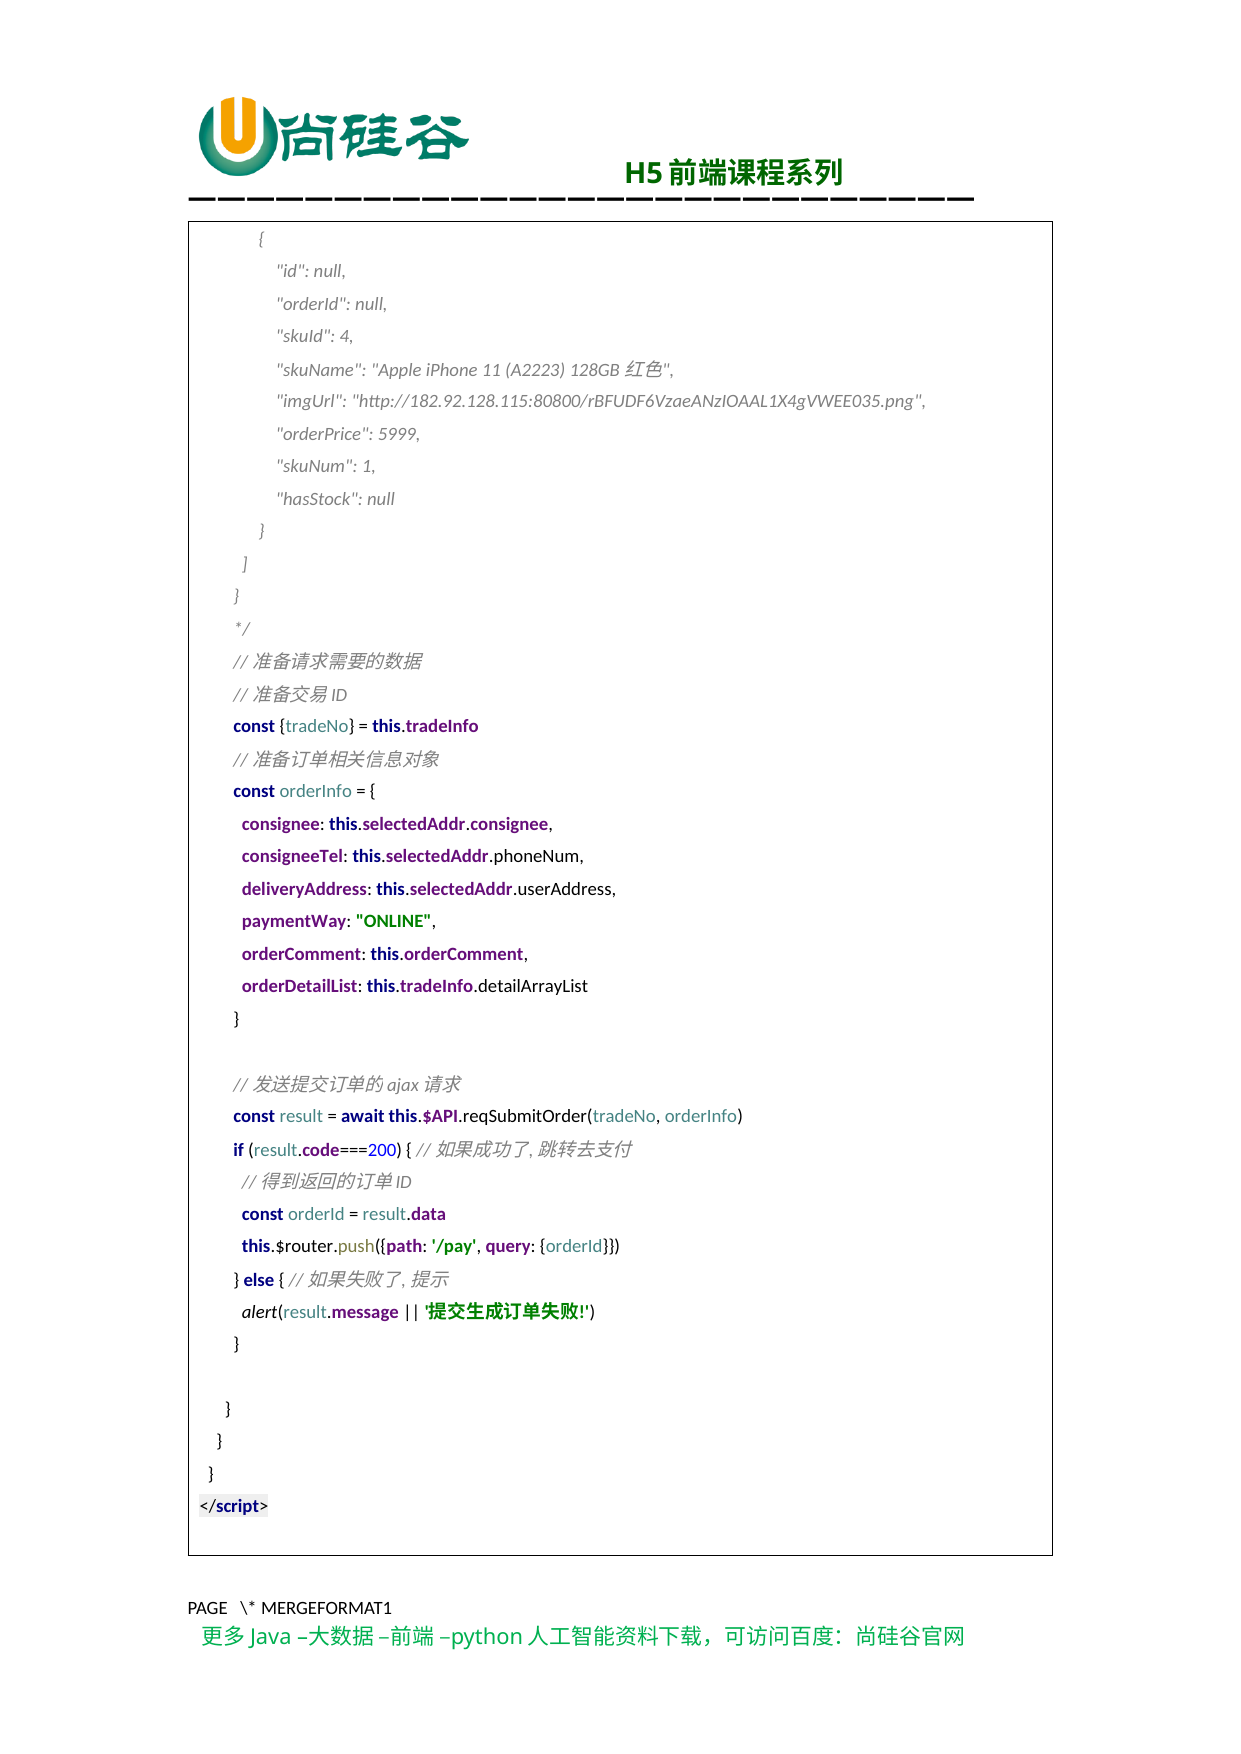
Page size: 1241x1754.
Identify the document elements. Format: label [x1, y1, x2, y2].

picture [187, 88, 476, 184]
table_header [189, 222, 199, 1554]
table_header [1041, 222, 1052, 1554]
